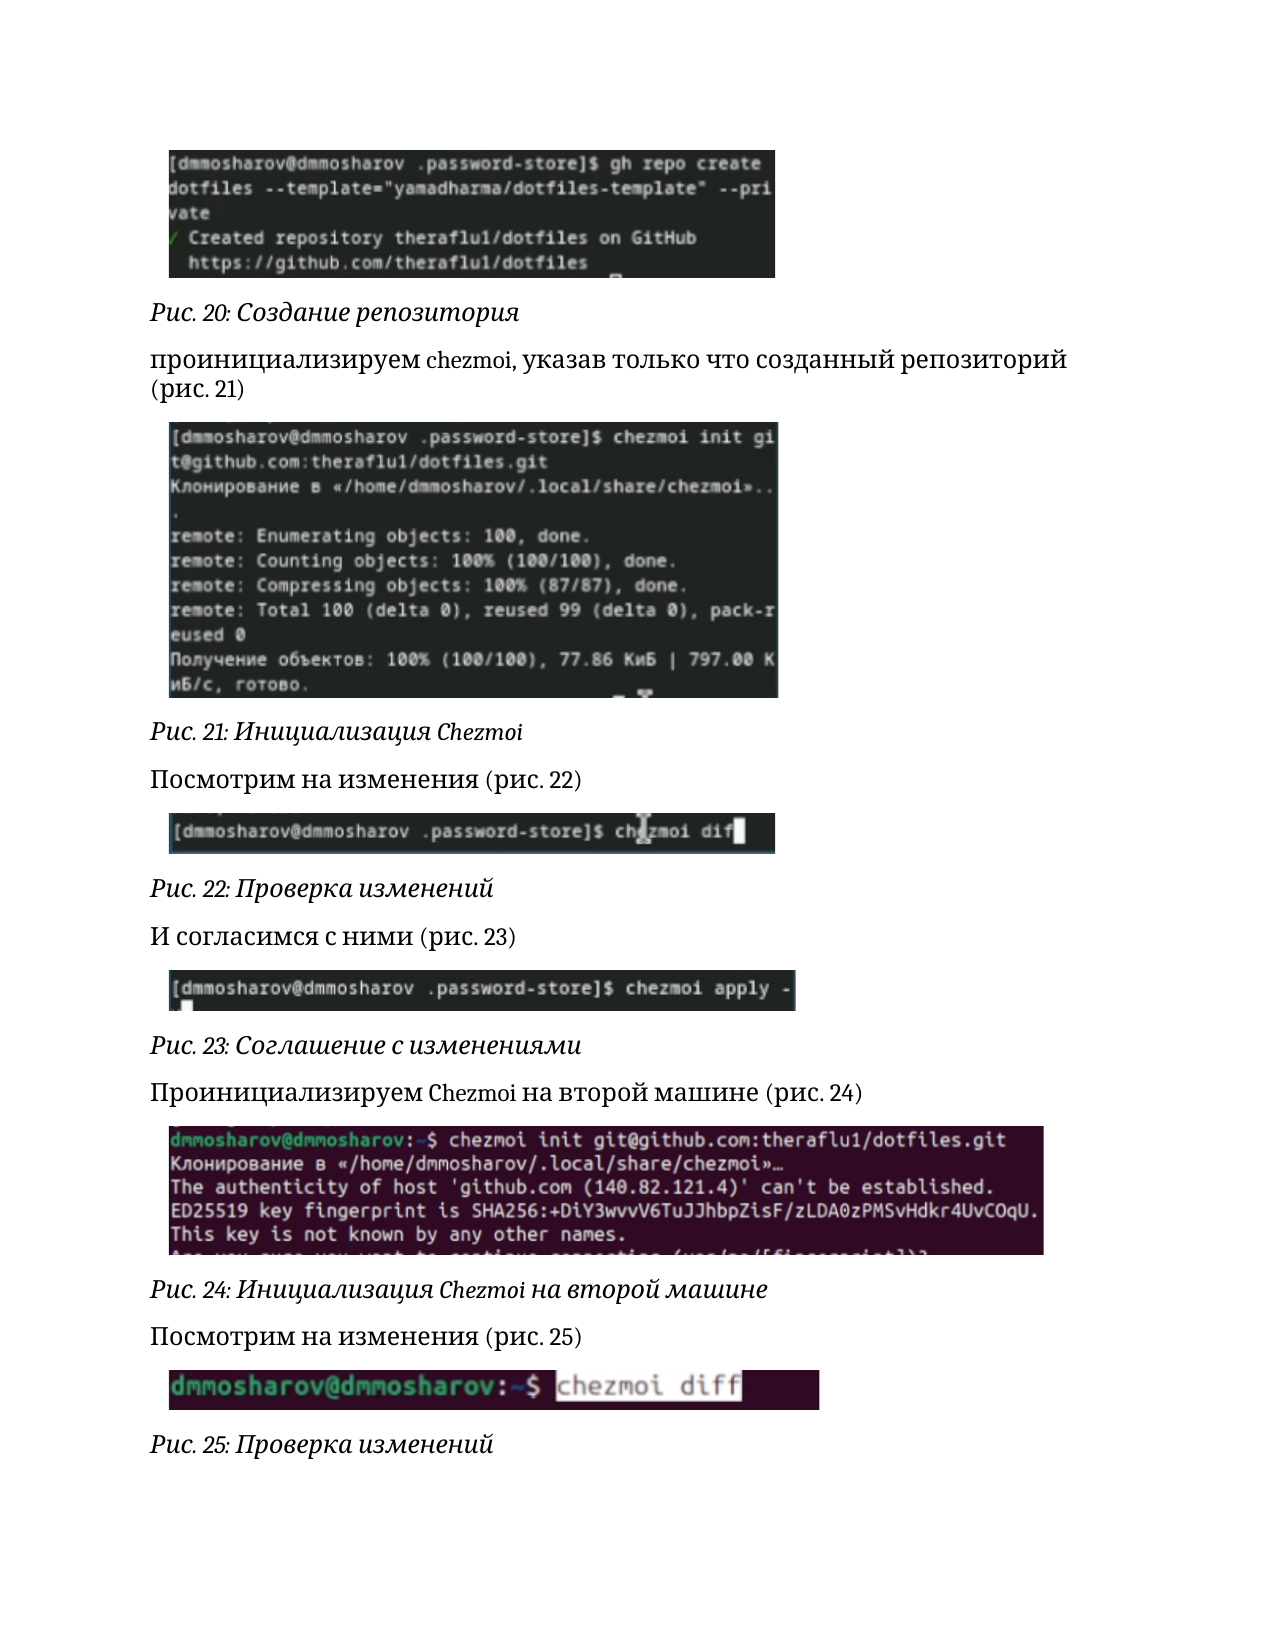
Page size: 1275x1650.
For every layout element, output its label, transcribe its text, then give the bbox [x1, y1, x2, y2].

text Рис. 21: Инициализация Chezmoi [150, 718, 1125, 747]
picture [168, 150, 776, 278]
text Рис. 23: Соглашение с изменениями [150, 1032, 1125, 1061]
picture [168, 422, 779, 698]
picture [168, 813, 776, 854]
text проинициализируем chezmoi, указав только что созданный репозиторий (рис. 21) [150, 346, 1125, 404]
text И согласимся с ними (рис. 23) [150, 922, 1125, 951]
text Рис. 22: Проверка изменений [150, 875, 1125, 904]
text Рис. 24: Инициализация Chezmoi на второй машине [150, 1276, 1125, 1304]
text Рис. 20: Создание репозитория [150, 299, 1125, 327]
picture [168, 970, 796, 1011]
text Проинициализируем Chezmoi на второй машине (рис. 24) [150, 1079, 1125, 1108]
picture [168, 1126, 1044, 1255]
text Посмотрим на изменения (рис. 25) [150, 1323, 1125, 1352]
picture [168, 1370, 820, 1410]
text Посмотрим на изменения (рис. 22) [150, 766, 1125, 794]
text Рис. 25: Проверка изменений [150, 1431, 1125, 1459]
